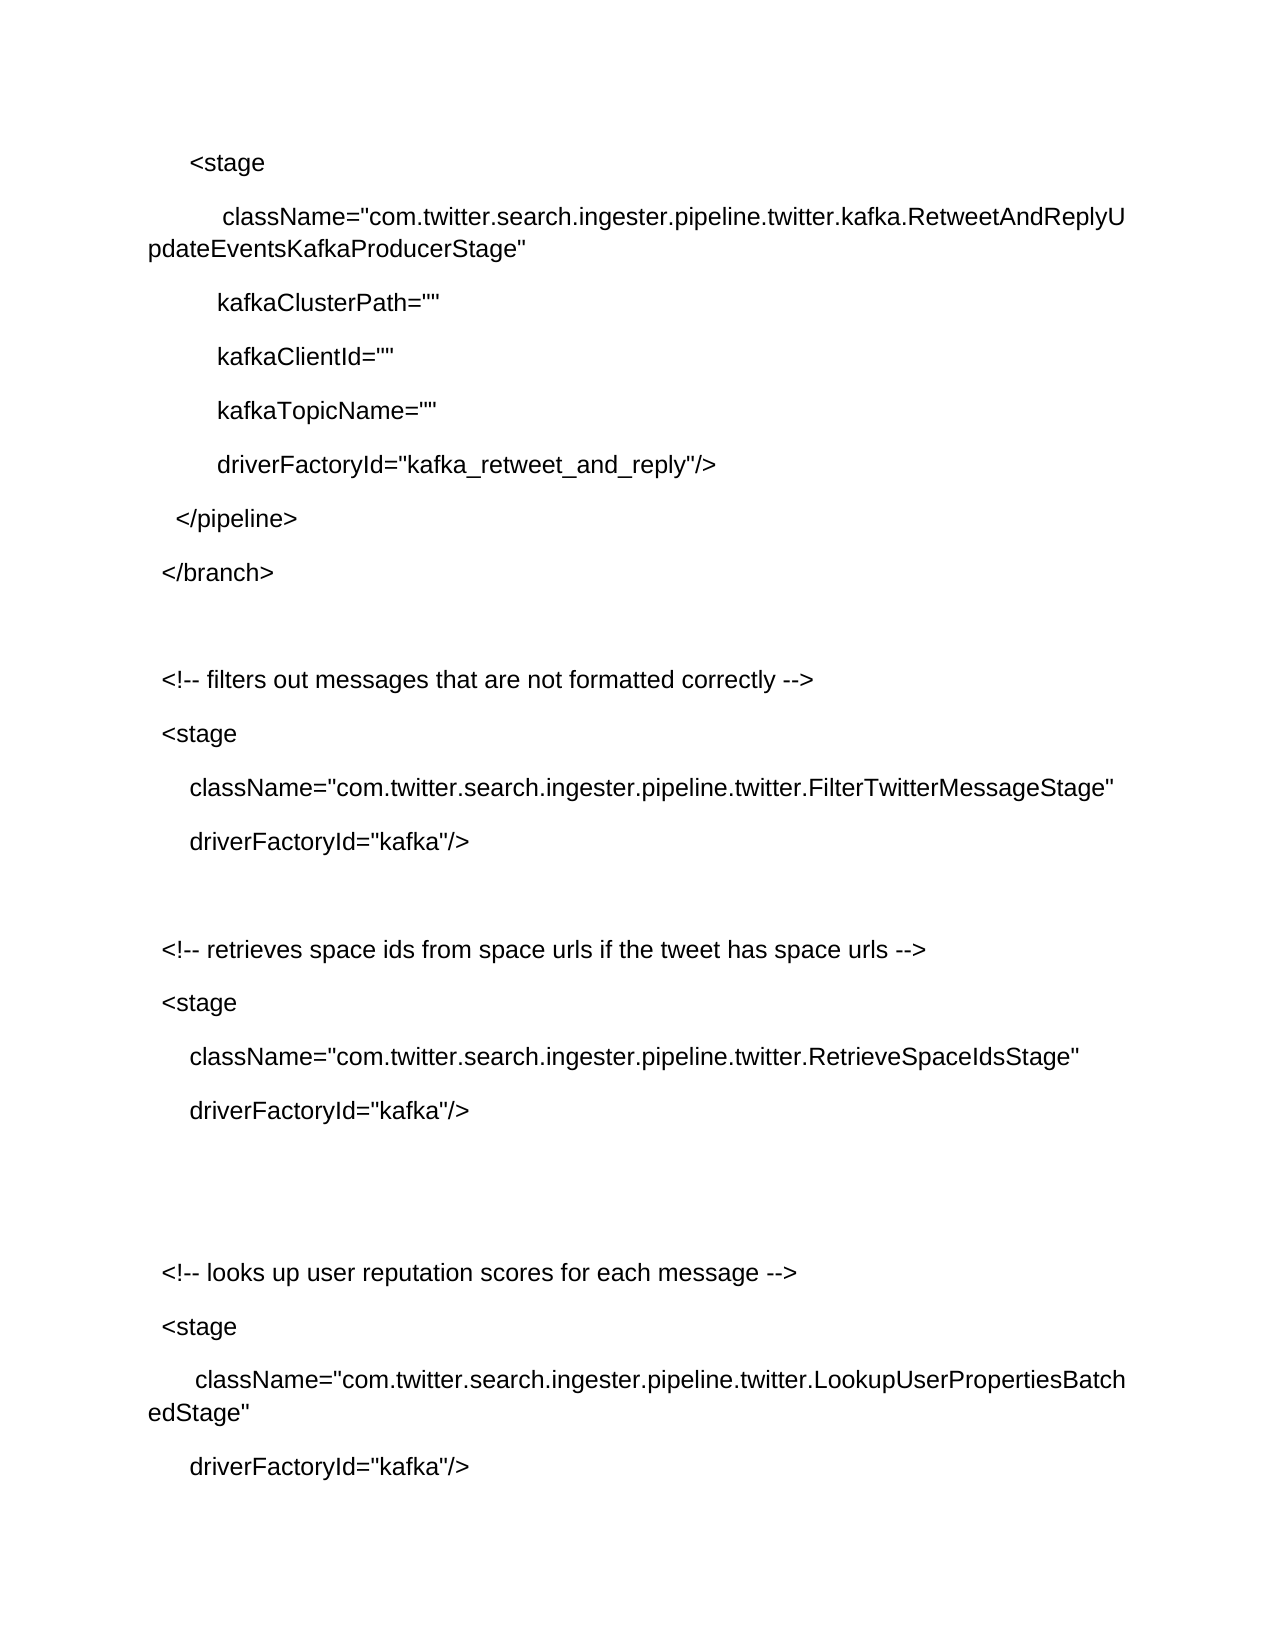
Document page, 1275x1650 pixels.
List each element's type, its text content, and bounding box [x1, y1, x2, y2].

text <stage [148, 148, 1127, 176]
text </branch> [148, 558, 1127, 586]
text <!-- filters out messages that are not formatted correctly --> [148, 665, 1127, 694]
text className="com.twitter.search.ingester.pipeline.twitter.RetrieveSpaceIdsStage" [148, 1042, 1127, 1071]
text <!-- looks up user reputation scores for each message --> [148, 1258, 1127, 1286]
text <stage [148, 719, 1127, 748]
text kafkaClientId="" [148, 342, 1127, 371]
text kafkaClusterPath="" [148, 288, 1127, 317]
text driverFactoryId="kafka"/> [148, 827, 1127, 856]
text <!-- retrieves space ids from space urls if the tweet has space urls --> [148, 934, 1127, 963]
text kafkaTopicName="" [148, 396, 1127, 425]
text className="com.twitter.search.ingester.pipeline.twitter.kafka.RetweetAndReplyUpdateEventsKafkaProducerStage" [148, 201, 1127, 263]
text className="com.twitter.search.ingester.pipeline.twitter.FilterTwitterMessageStage" [148, 773, 1127, 802]
text driverFactoryId="kafka"/> [148, 1452, 1127, 1481]
text driverFactoryId="kafka_retweet_and_reply"/> [148, 450, 1127, 479]
text <stage [148, 988, 1127, 1017]
text className="com.twitter.search.ingester.pipeline.twitter.LookupUserPropertiesBatchedStage" [148, 1365, 1127, 1427]
text driverFactoryId="kafka"/> [148, 1096, 1127, 1125]
text <stage [148, 1312, 1127, 1340]
text </pipeline> [148, 504, 1127, 532]
